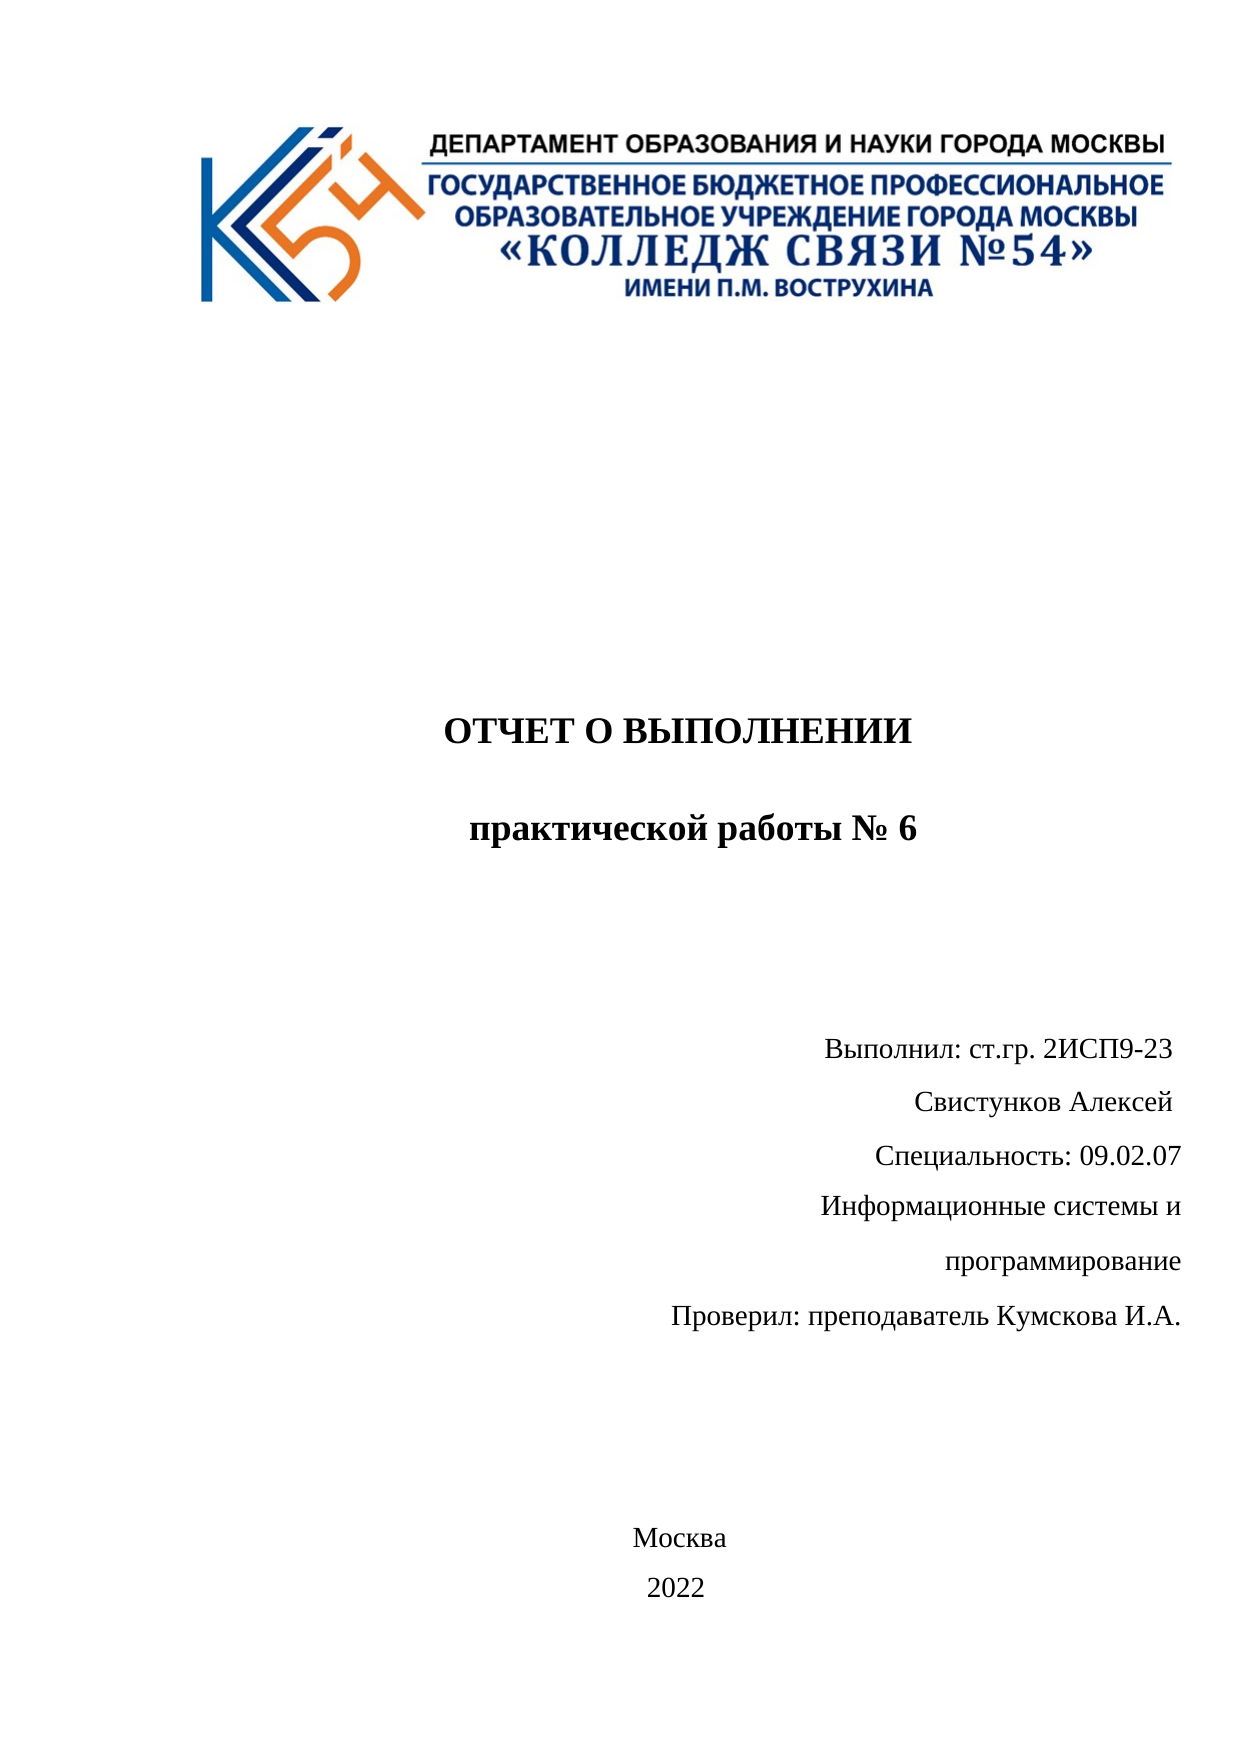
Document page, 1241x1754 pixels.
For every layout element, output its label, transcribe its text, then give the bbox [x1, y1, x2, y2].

text 2022 [177, 1570, 1181, 1603]
text Проверил: преподаватель Кумскова И.А. [650, 1298, 1181, 1331]
text ОТЧЕТ О ВЫПОЛНЕНИИ [443, 709, 1181, 752]
text Информационные системы и программирование [650, 1188, 1181, 1276]
text Выполнил: ст.гр. 2ИСП9-23 [425, 1031, 1173, 1064]
picture [200, 124, 1173, 304]
text практической работы № 6 [469, 806, 1181, 849]
text Свистунков Алексей [425, 1084, 1173, 1118]
text Специальность: 09.02.07 [425, 1138, 1181, 1172]
text Москва [632, 1520, 1181, 1553]
